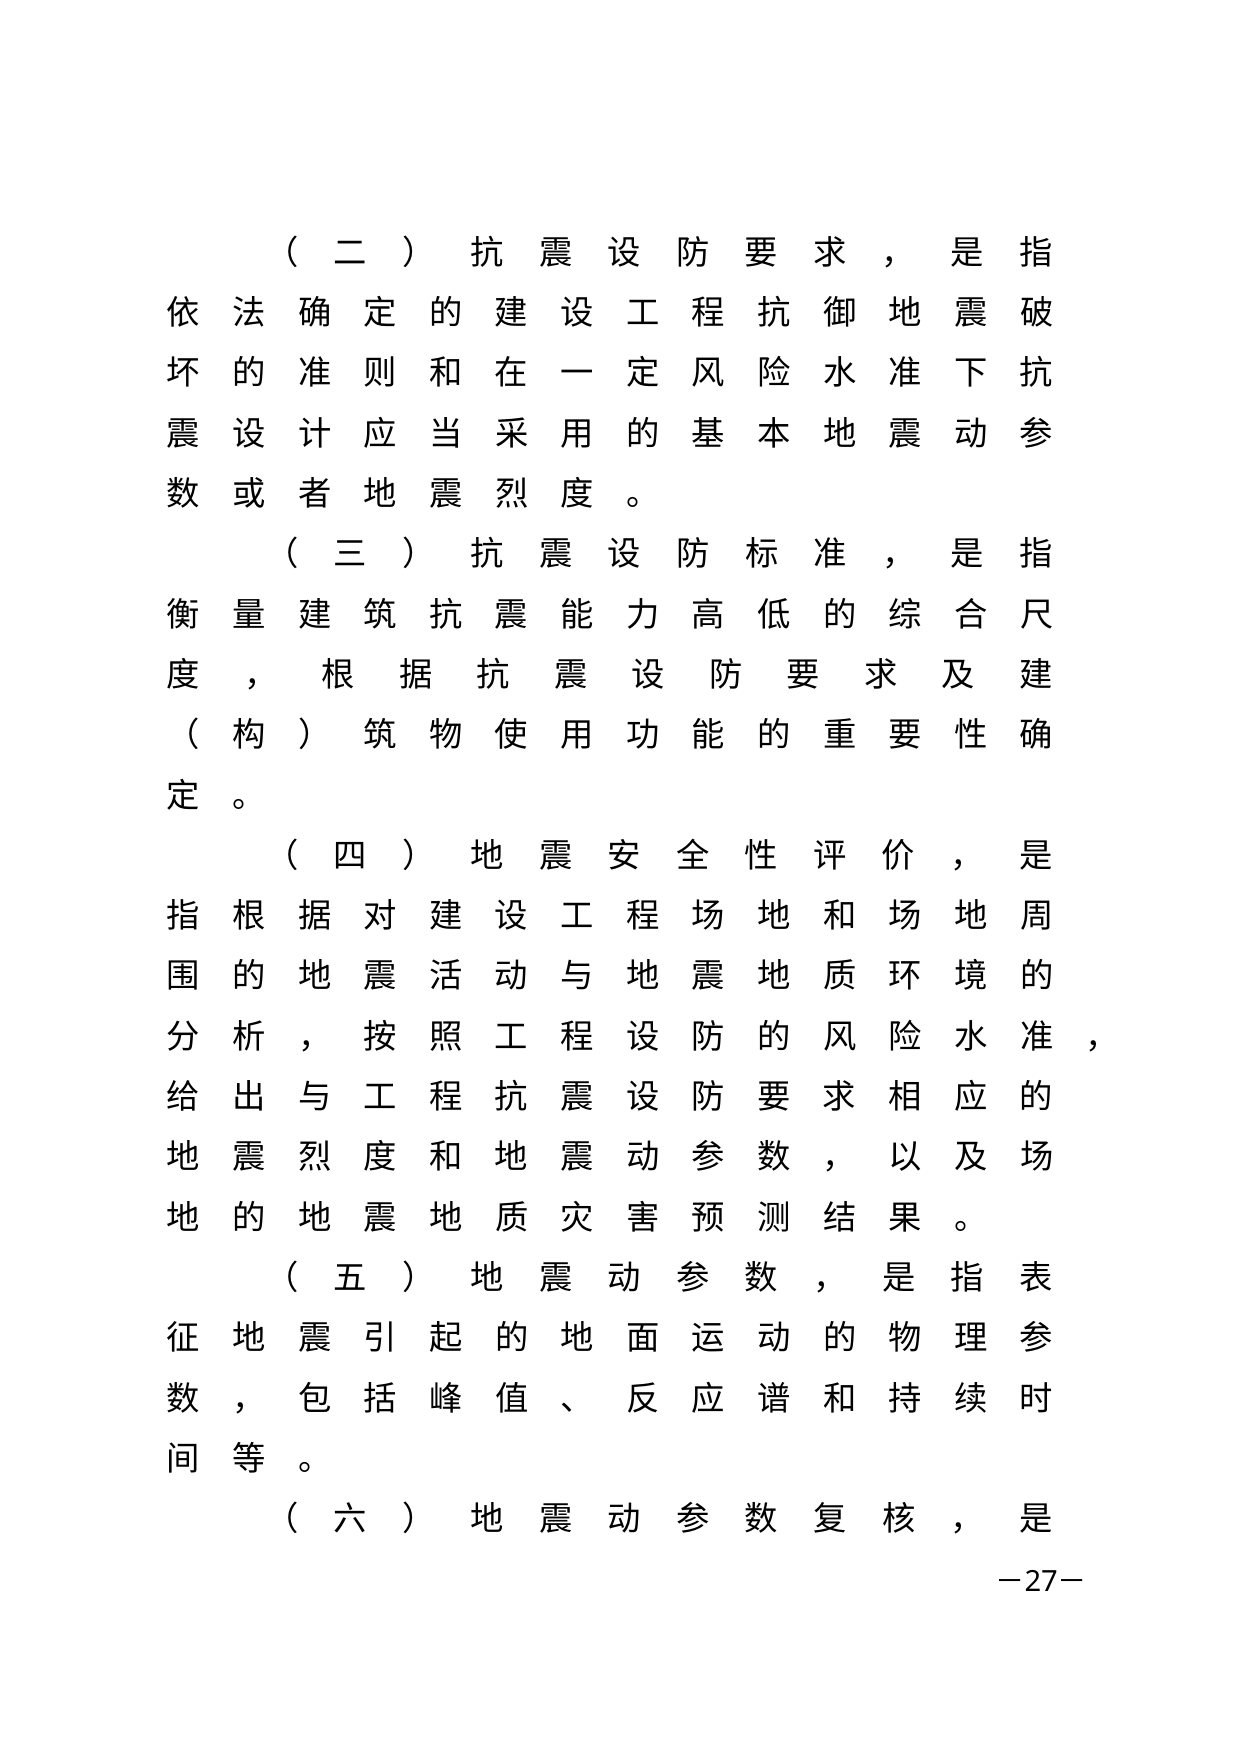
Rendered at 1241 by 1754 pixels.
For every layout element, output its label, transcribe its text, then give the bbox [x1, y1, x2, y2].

text （五）地震动参数，是指表征地震引起的地面运动的物理参数，包括峰值、反应谱和持续时间等。 [167, 1245, 1085, 1486]
text （二）抗震设防要求，是指依法确定的建设工程抗御地震破坏的准则和在一定风险水准下抗震设计应当采用的基本地震动参数或者地震烈度。 [167, 219, 1085, 521]
text （四）地震安全性评价，是指根据对建设工程场地和场地周围的地震活动与地震地质环境的分析，按照工程设防的风险水准，给出与工程抗震设防要求相应的地震烈度和地震动参数，以及场地的地震地质灾害预测结果。 [167, 823, 1085, 1245]
text （三）抗震设防标准，是指衡量建筑抗震能力高低的综合尺度，根据抗震设防要求及建（构）筑物使用功能的重要性确定。 [167, 521, 1085, 823]
text （六）地震动参数复核，是指采用最新基础资料和研究成果，对地震动参数区划图给出的某地地震动参数进行核实或修正。 [167, 1486, 1085, 1546]
